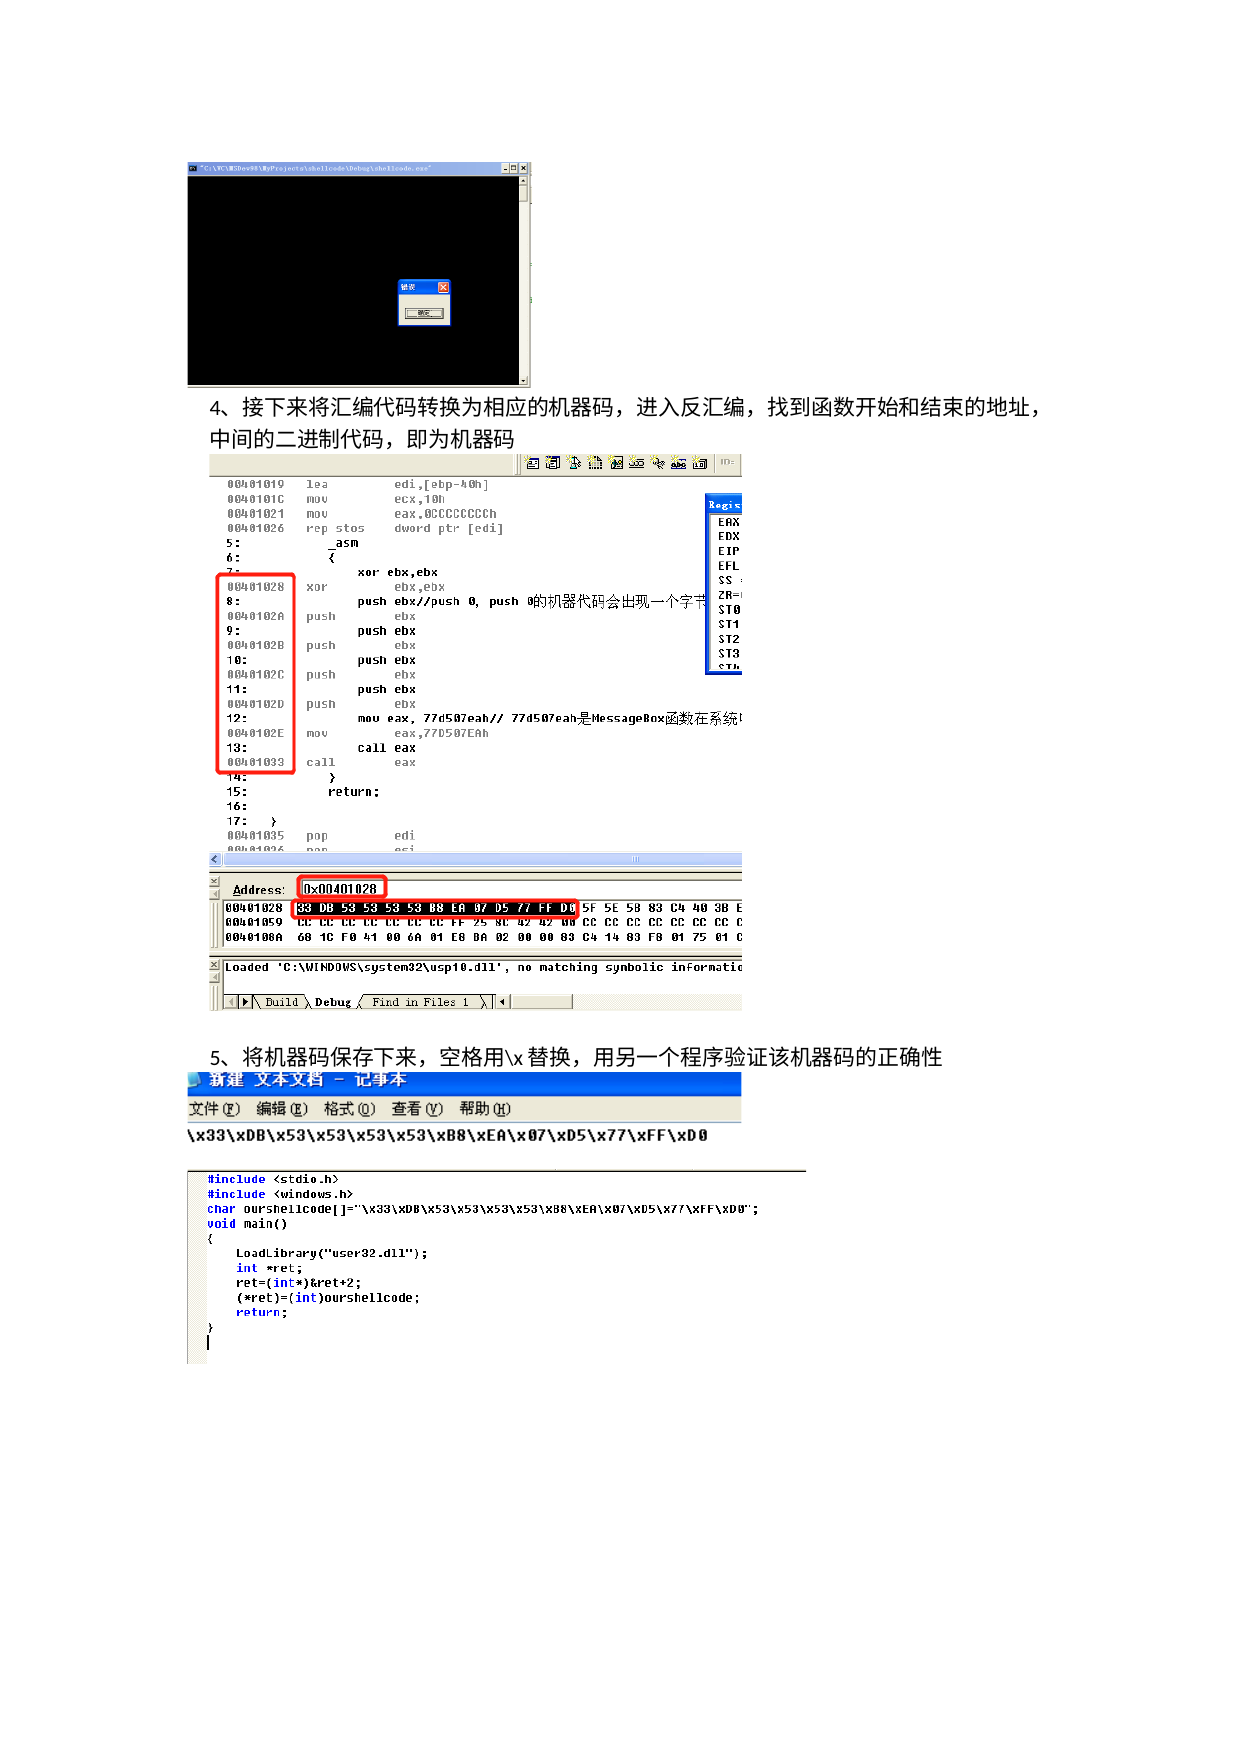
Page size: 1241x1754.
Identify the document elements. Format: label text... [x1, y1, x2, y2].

picture [187, 162, 532, 388]
list 将机器码保存下来，空格用\x替换，用另一个程序验证该机器码的正确性 [209, 1039, 1053, 1072]
picture [209, 454, 742, 1011]
picture [187, 1072, 742, 1160]
list 4、接下来将汇编代码转换为相应的机器码，进入反汇编，找到函数开始和结束的地址，中间的二进制代码，即为机器码 [209, 389, 1053, 454]
picture [187, 1169, 807, 1364]
